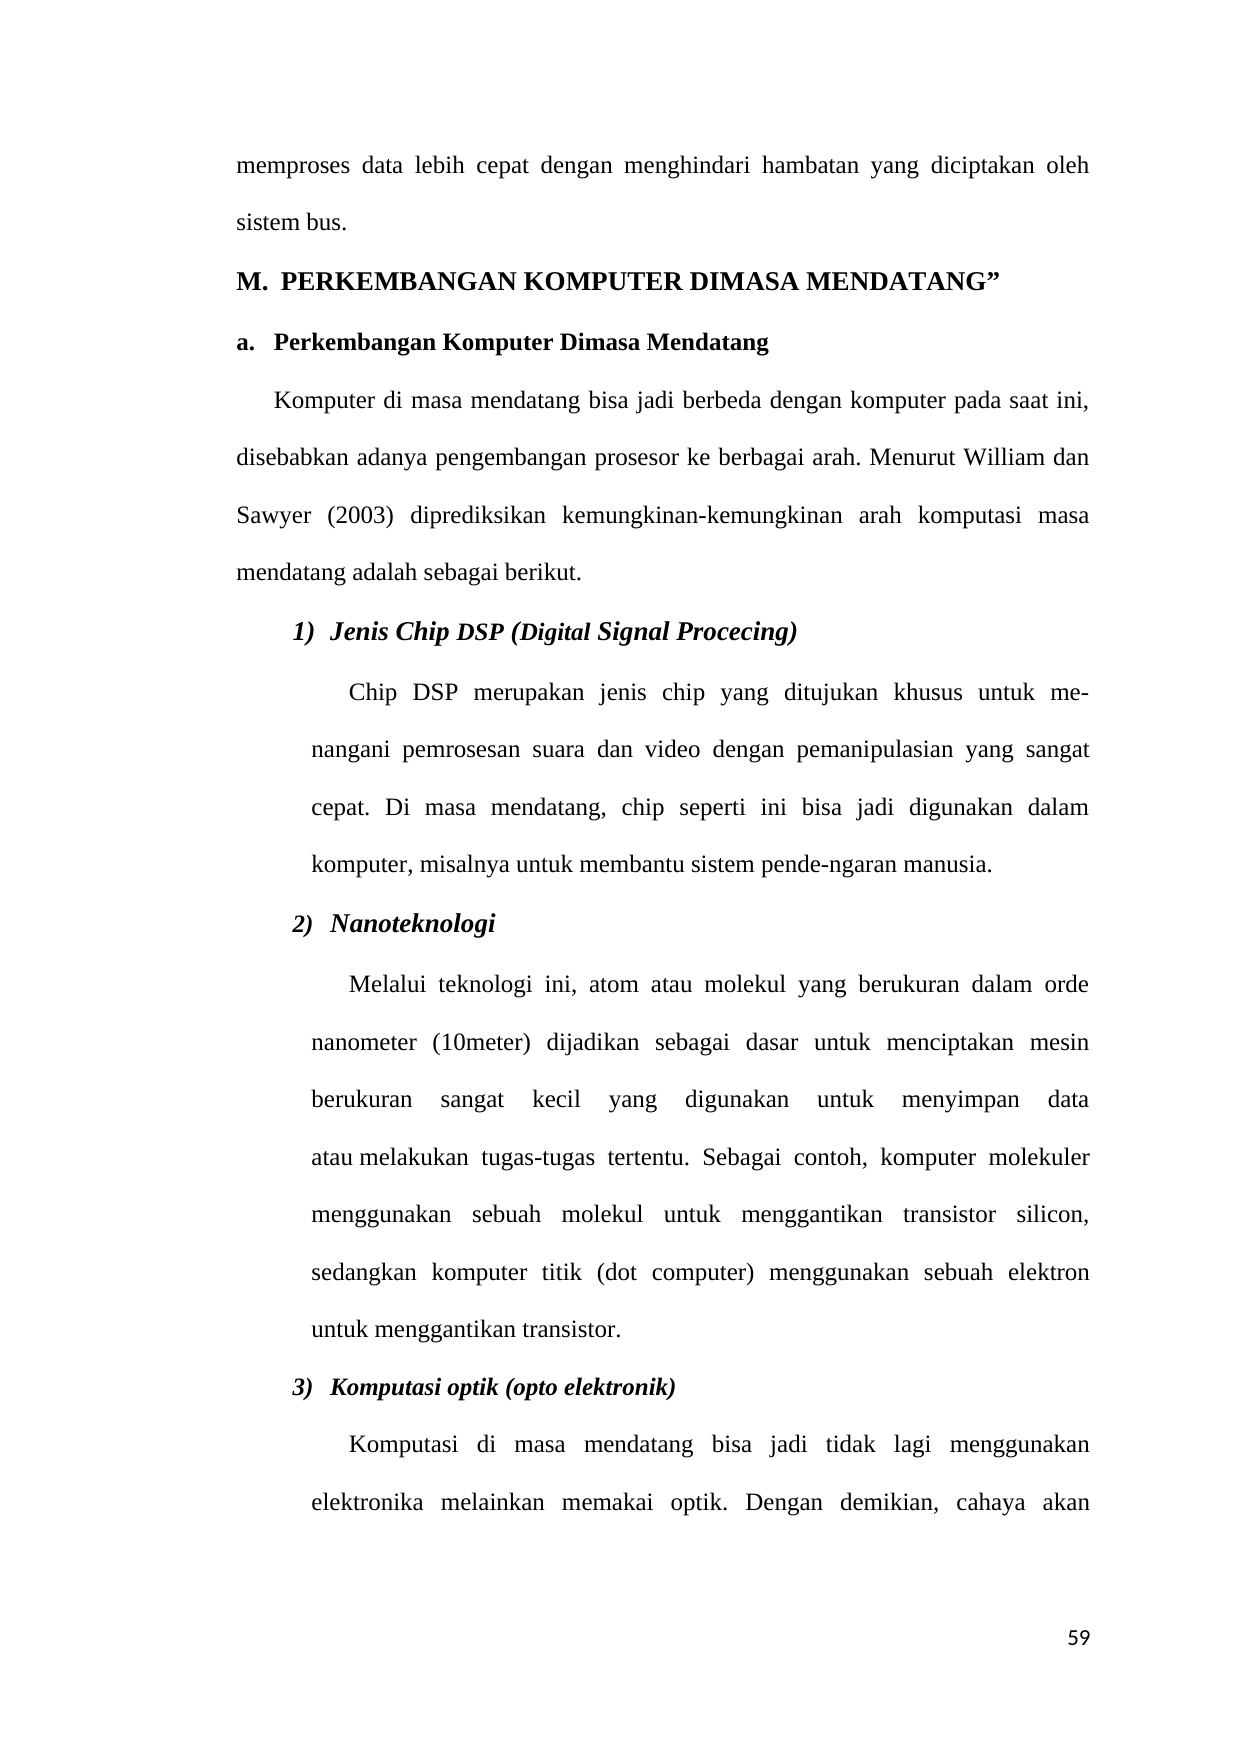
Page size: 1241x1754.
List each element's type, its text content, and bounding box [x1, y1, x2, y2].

subtitle PERKEMBANGAN KOMPUTER DIMASA MENDATANG” [236, 265, 1090, 296]
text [236, 150, 1090, 236]
text Melalui teknologi ini, atom atau molekul yang berukuran dalam orde nanometer (10meter) dijadikan sebagai dasar untuk menciptakan mesin berukuran sangat kecil yang digunakan untuk menyimpan data atau melakukan tugas-tugas tertentu. Sebagai contoh, komputer molekuler menggunakan sebuah molekul untuk menggantikan transistor silicon, sedangkan komputer titik (dot computer) menggunakan sebuah elektron untuk menggantikan transistor. [311, 969, 1090, 1343]
subtitle Nanoteknologi [292, 907, 1090, 938]
text Chip DSP merupakan jenis chip yang ditujukan khusus untuk me- nangani pemrosesan suara dan video dengan pemanipulasian yang sangat cepat. Di masa mendatang, chip seperti ini bisa jadi digunakan dalam komputer, misalnya untuk membantu sistem pende-ngaran manusia. [311, 677, 1090, 878]
subtitle Komputasi optik (opto elektronik) [292, 1372, 1090, 1401]
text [311, 1429, 1090, 1516]
text Komputer di masa mendatang bisa jadi berbeda dengan komputer pada saat ini, disebabkan adanya pengembangan prosesor ke berbagai arah. Menurut William dan Sawyer (2003) diprediksikan kemungkinan-kemungkinan arah komputasi masa mendatang adalah sebagai berikut. [236, 385, 1090, 586]
subtitle Jenis Chip DSP (Digital Signal Procecing) [292, 615, 1090, 646]
subtitle Perkembangan Komputer Dimasa Mendatang [236, 327, 1090, 356]
